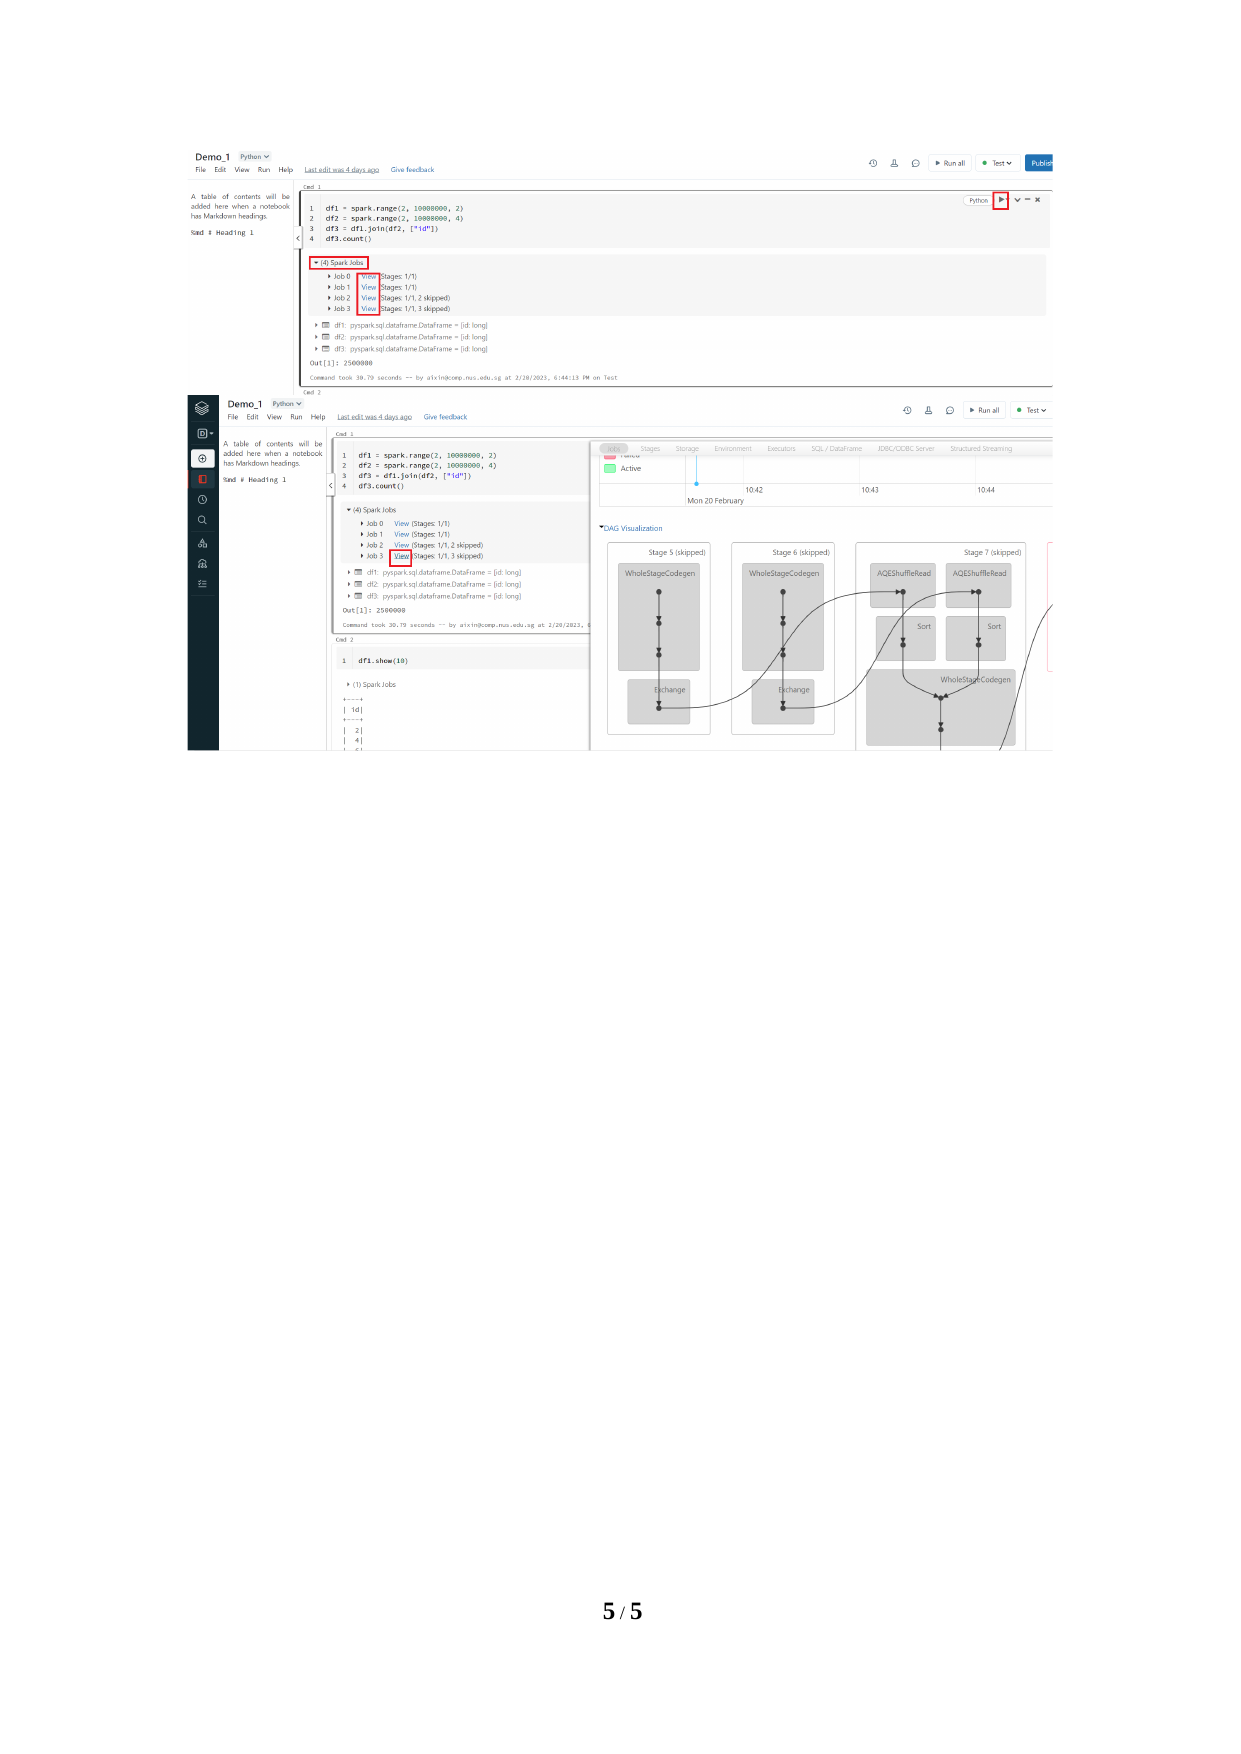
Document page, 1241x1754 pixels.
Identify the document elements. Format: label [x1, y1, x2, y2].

picture [187, 150, 1053, 751]
